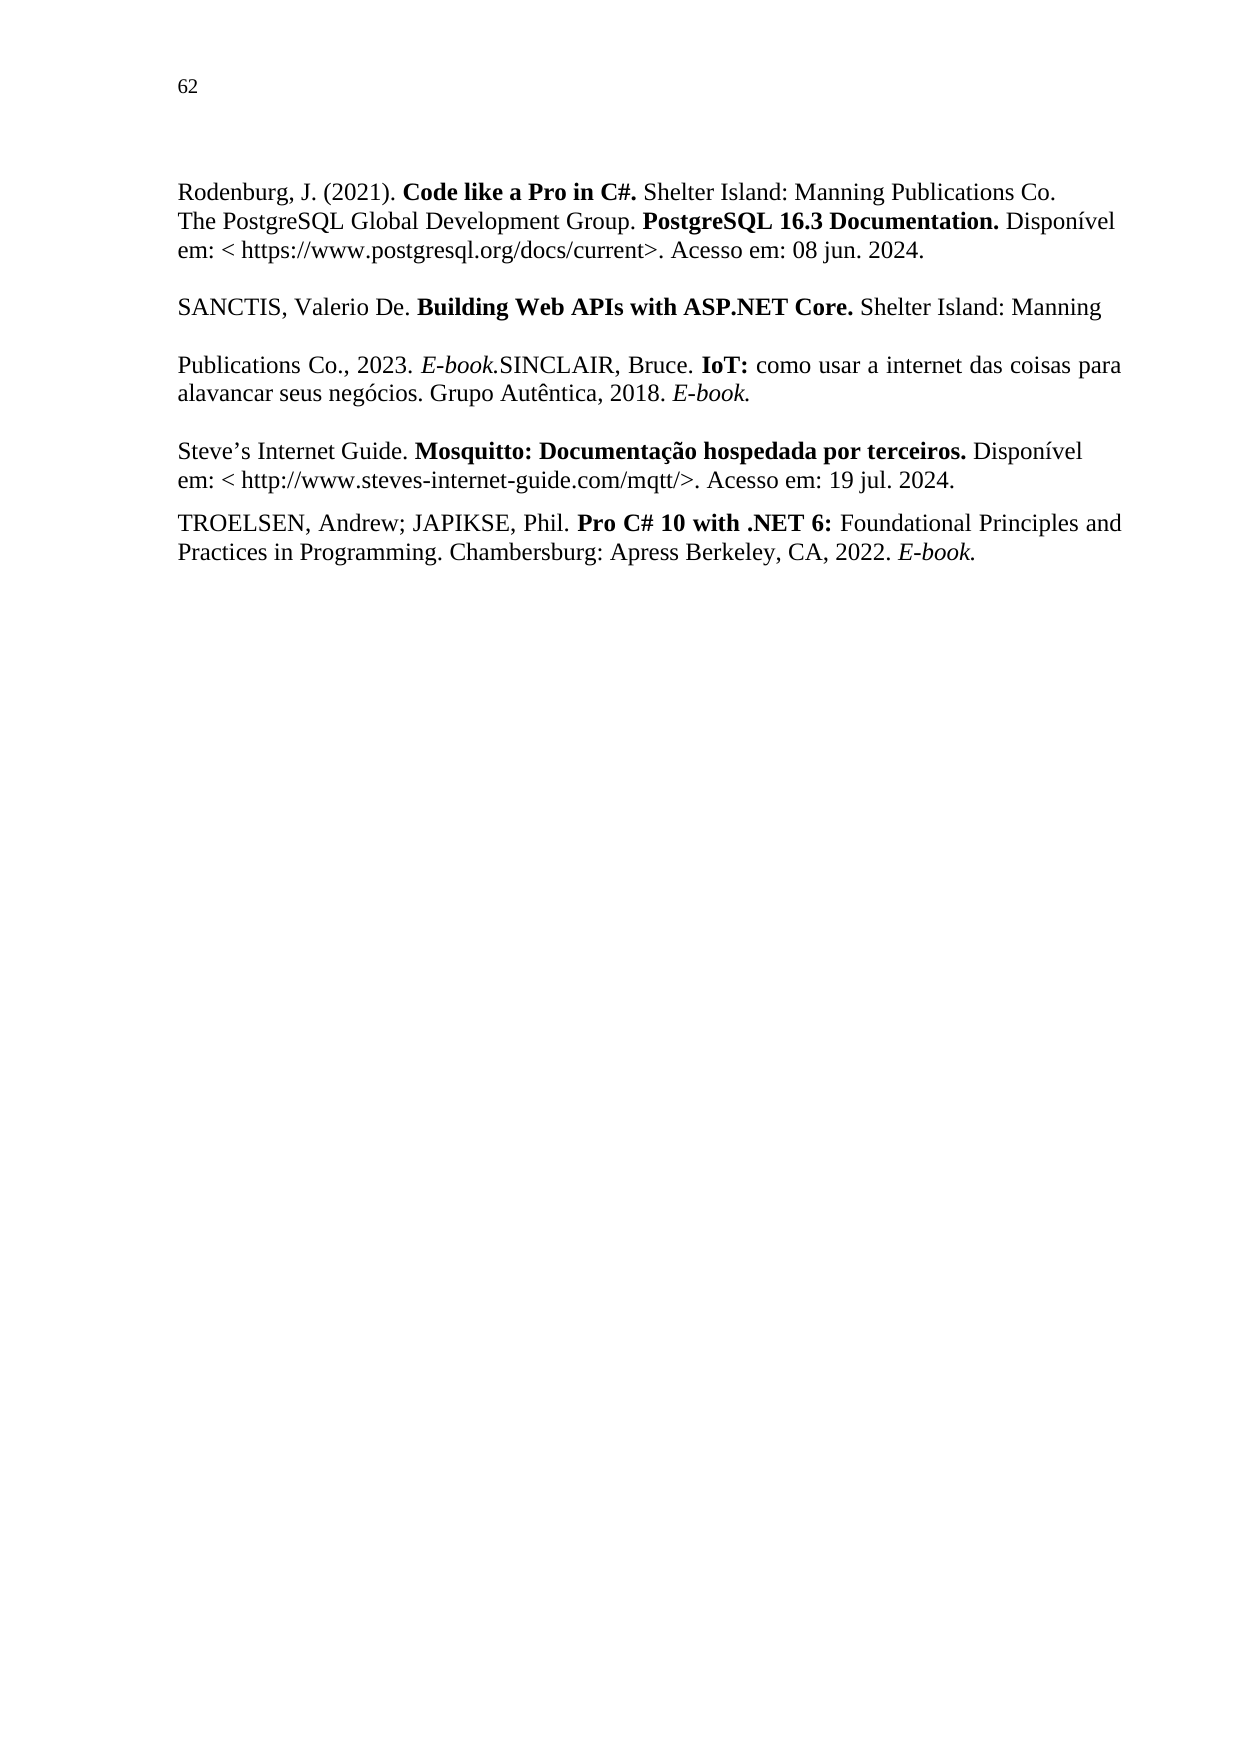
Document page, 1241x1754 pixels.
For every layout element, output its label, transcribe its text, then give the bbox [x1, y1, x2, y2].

text TROELSEN, Andrew; JAPIKSE, Phil. Pro C# 10 with .NET 6: Foundational Principles and Practices in Programming. Chambersburg: Apress Berkeley, CA, 2022. E-book. [177, 508, 1122, 565]
text Rodenburg, J. (2021). Code like a Pro in C#. Shelter Island: Manning Publications Co. [177, 177, 1122, 206]
text em: < http://www.steves-internet-guide.com/mqtt/>. Acesso em: 19 jul. 2024. [177, 465, 1122, 493]
text The PostgreSQL Global Development Group. PostgreSQL 16.3 Documentation. Disponível [177, 206, 1122, 235]
text Steve’s Internet Guide. Mosquitto: Documentação hospedada por terceiros. Disponível [177, 436, 1122, 465]
text SANCTIS, Valerio De. Building Web APIs with ASP.NET Core. Shelter Island: Manning [177, 292, 1122, 321]
text Publications Co., 2023. E-book.SINCLAIR, Bruce. IoT: como usar a internet das coisas para alavancar seus negócios. Grupo Autêntica, 2018. E-book. [177, 350, 1122, 407]
text em: < https://www.postgresql.org/docs/current>. Acesso em: 08 jun. 2024. [177, 235, 1122, 263]
